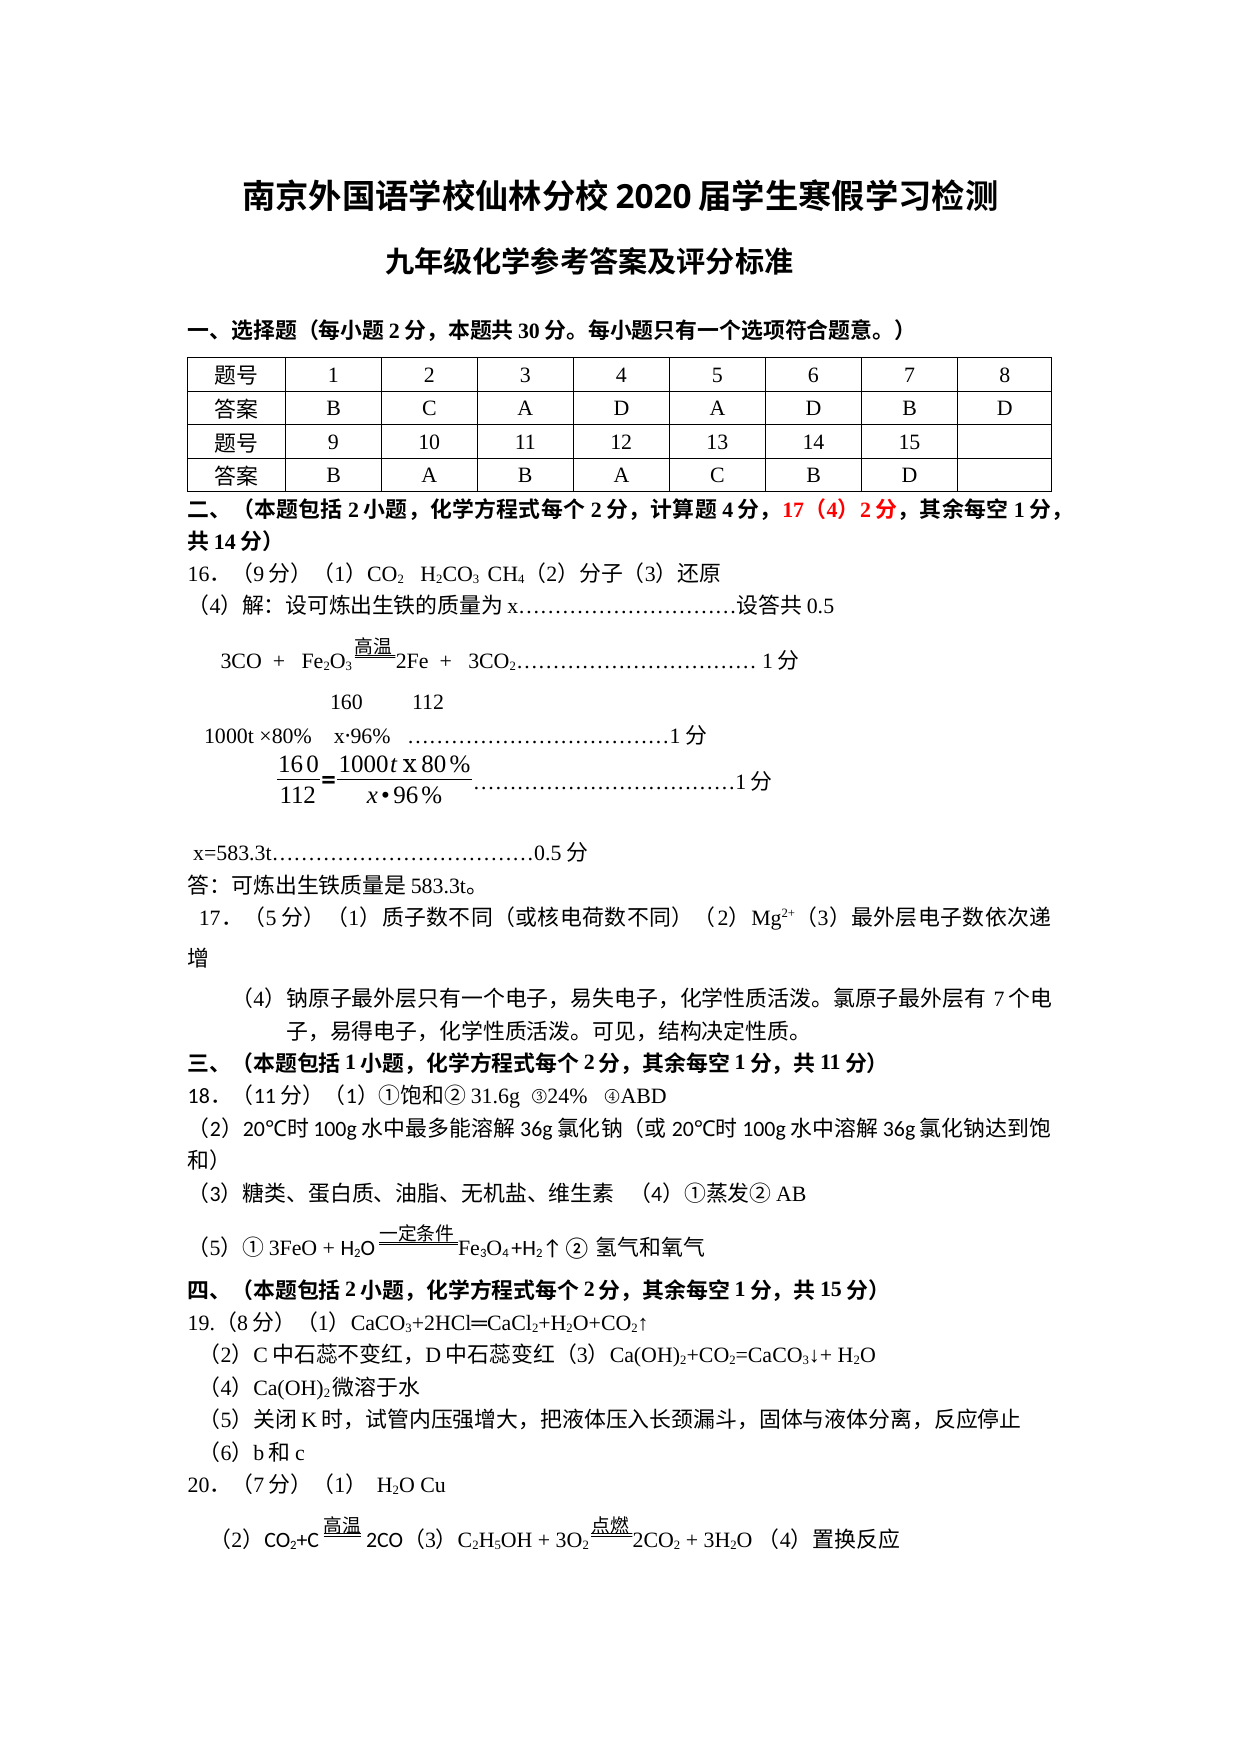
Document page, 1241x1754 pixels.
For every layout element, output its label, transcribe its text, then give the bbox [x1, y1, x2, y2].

text 二、（本题包括2小题，化学方程式每个2分，计算题4分，17（4）2分，其余每空1分，共14分） [187, 492, 1053, 556]
table_cell 13 [670, 425, 765, 458]
text （2）C中石蕊不变红，D中石蕊变红（3）Ca(OH)2+CO2=CaCO3↓+ H2O [187, 1337, 1053, 1369]
table_cell 题号 [188, 425, 285, 458]
table_header 7 [862, 358, 957, 391]
text （5）关闭K时，试管内压强增大，把液体压入长颈漏斗，固体与液体分离，反应停止 [187, 1402, 1053, 1434]
text 南京外国语学校仙林分校2020届学生寒假学习检测 [187, 162, 1053, 227]
table_cell A [574, 459, 669, 491]
table_cell D [862, 459, 957, 491]
text （6）b和c [187, 1434, 1053, 1467]
text 3CO + Fe2O3高温2Fe + 3CO2…………………………… 1分 [187, 621, 1053, 686]
table_header 1 [286, 358, 381, 391]
text （4）解：设可炼出生铁的质量为x…………………………设答共0.5 [187, 588, 1053, 621]
text 答：可炼出生铁质量是583.3t。 [187, 867, 1053, 900]
table_header 4 [574, 358, 669, 391]
table_header 题号 [188, 358, 285, 391]
table_header 6 [766, 358, 861, 391]
table_header 3 [478, 358, 573, 391]
table_cell B [478, 459, 573, 491]
table_cell 10 [382, 425, 477, 458]
table_cell C [670, 459, 765, 491]
text （4）钠原子最外层只有一个电子，易失电子，化学性质活泼。氯原子最外层有7个电子，易得电子，化学性质活泼。可见，结构决定性质。 [231, 981, 1053, 1046]
table_header 5 [670, 358, 765, 391]
table_cell D [766, 392, 861, 424]
table_cell A [478, 392, 573, 424]
text 四、（本题包括2小题，化学方程式每个2分，其余每空1分，共15分） [187, 1273, 1053, 1304]
table_cell 答案 [188, 392, 285, 424]
table_cell A [382, 459, 477, 491]
table_cell 9 [286, 425, 381, 458]
table_cell [958, 459, 1051, 491]
text （2）CO2+C高温 2CO（3）C2H5OH + 3O2点燃2CO2 + 3H2O （4）置换反应 [187, 1499, 1053, 1564]
table_cell 12 [574, 425, 669, 458]
text x=583.3t………………………………0.5分 [187, 835, 1053, 867]
text 16．（9分）（1）CO2 H2CO3 CH4（2）分子（3）还原 [187, 556, 1053, 588]
text 1000t ×80% x·96% ………………………………1分 [187, 718, 1053, 750]
text 17．（5分）（1）质子数不同（或核电荷数不同）（2）Mg2+（3）最外层电子数依次递增 [187, 900, 1053, 973]
text =………………………………1分 [187, 750, 1053, 810]
table_cell 11 [478, 425, 573, 458]
text 18．（11分）（1）①饱和②31.6g ③24% ④ABD [187, 1078, 1053, 1110]
table_cell [958, 425, 1051, 458]
table_cell C [382, 392, 477, 424]
table_cell B [286, 392, 381, 424]
table_cell D [958, 392, 1051, 424]
text 20．（7分）（1） H2O Cu [187, 1467, 1053, 1499]
text 19.（8分）（1）CaCO3+2HCl═CaCl2+H2O+CO2↑ [187, 1304, 1053, 1337]
table_header 8 [958, 358, 1051, 391]
table_cell B [286, 459, 381, 491]
table_cell 15 [862, 425, 957, 458]
table_cell A [670, 392, 765, 424]
table_header 2 [382, 358, 477, 391]
text （5）①3FeO + H2O一定条件Fe3O4 +H2↑②氢气和氧气 [187, 1208, 1053, 1273]
table_cell D [574, 392, 669, 424]
text （3）糖类、蛋白质、油脂、无机盐、维生素 （4）①蒸发②AB [187, 1175, 1053, 1208]
table_cell 14 [766, 425, 861, 458]
text 三、（本题包括1小题，化学方程式每个2分，其余每空1分，共11分） [187, 1046, 1053, 1078]
table_cell B [862, 392, 957, 424]
text 九年级化学参考答案及评分标准 [187, 227, 990, 292]
text 160 112 [187, 686, 1053, 718]
text （4）Ca(OH)2微溶于水 [187, 1369, 1053, 1402]
table_cell B [766, 459, 861, 491]
text （2）20℃时100g水中最多能溶解36g氯化钠（或20℃时100g水中溶解36g氯化钠达到饱和） [187, 1110, 1053, 1175]
text 一、选择题（每小题2分，本题共30分。每小题只有一个选项符合题意。） [187, 292, 1053, 357]
table_cell 答案 [188, 459, 285, 491]
